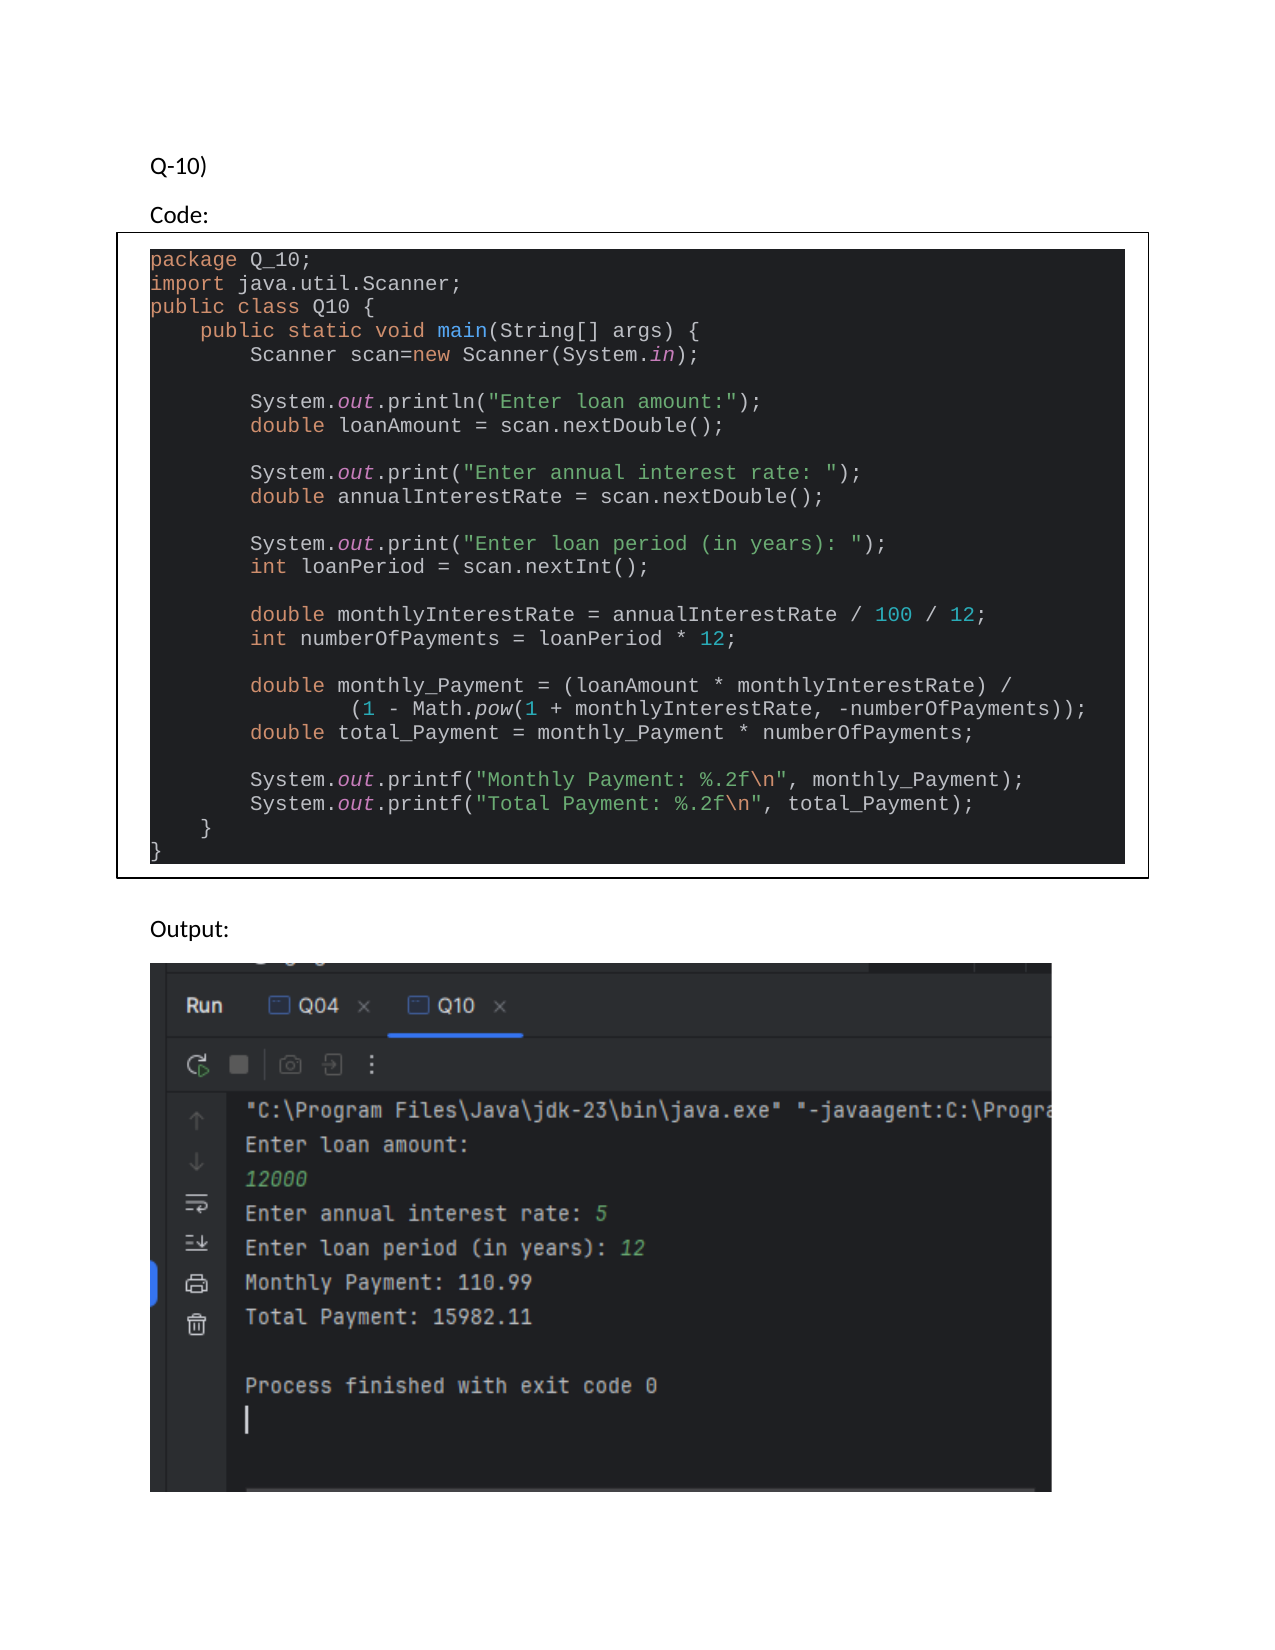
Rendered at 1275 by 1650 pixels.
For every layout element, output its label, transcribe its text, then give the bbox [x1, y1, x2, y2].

text Q-10) [150, 150, 1125, 181]
text package Q_10; import java.util.Scanner; public class Q10 { public static void main(String[] args) { Scanner scan=new Scanner(System.in); System.out.println("Enter loan amount:"); double loanAmount = scan.nextDouble(); System.out.print("Enter annual interest rate: "); double annualInterestRate = scan.nextDouble(); System.out.print("Enter loan period (in years): "); int loanPeriod = scan.nextInt(); double monthlyInterestRate = annualInterestRate / 100 / 12; int numberOfPayments = loanPeriod * 12; double monthly_Payment = (loanAmount * monthlyInterestRate) / (1 - Math.pow(1 + monthlyInterestRate, -numberOfPayments)); double total_Payment = monthly_Payment * numberOfPayments; System.out.printf("Monthly Payment: %.2f\n", monthly_Payment); System.out.printf("Total Payment: %.2f\n", total_Payment); } } [150, 249, 1125, 864]
text Output: [150, 913, 1125, 944]
picture [150, 963, 1052, 1492]
text Code: [150, 199, 1125, 230]
